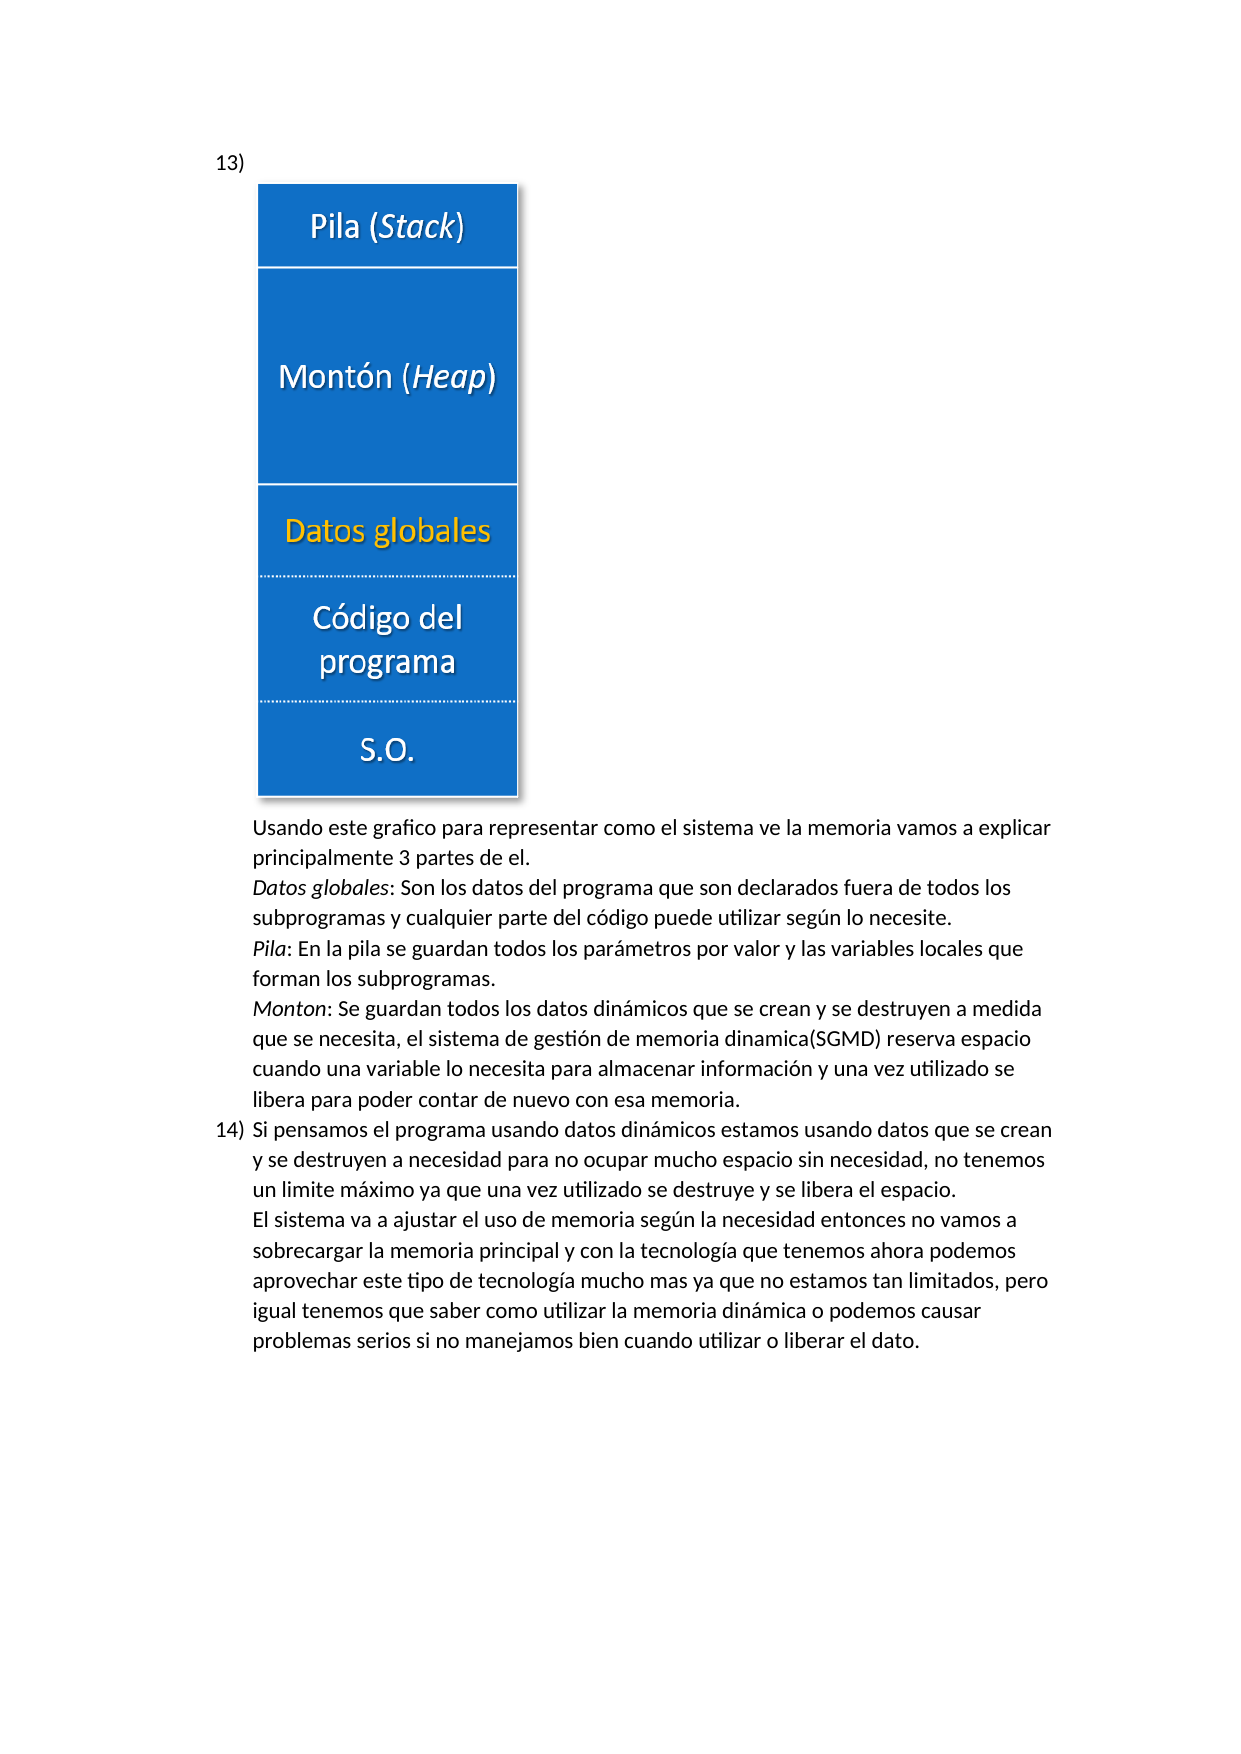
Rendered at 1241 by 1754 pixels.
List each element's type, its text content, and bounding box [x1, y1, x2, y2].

list Usando este grafico para representar como el sistema ve la memoria vamos a explicar principalmente 3 partes de el. Datos globales: Son los datos del programa que son declarados fuera de todos los subprogramas y cualquier parte del código puede utilizar según lo necesite. Pila: En la pila se guardan todos los parámetros por valor y las variables locales que forman los subprogramas. Monton: Se guardan todos los datos dinámicos que se crean y se destruyen a medida que se necesita, el sistema de gestión de memoria dinamica(SGMD) reserva espacio cuando una variable lo necesita para almacenar información y una vez utilizado se libera para poder contar de nuevo con esa memoria. [215, 148, 1063, 1113]
list Si pensamos el programa usando datos dinámicos estamos usando datos que se crean y se destruyen a necesidad para no ocupar mucho espacio sin necesidad, no tenemos un limite máximo ya que una vez utilizado se destruye y se libera el espacio. El sistema va a ajustar el uso de memoria según la necesidad entonces no vamos a sobrecargar la memoria principal y con la tecnología que tenemos ahora podemos aprovechar este tipo de tecnología mucho mas ya que no estamos tan limitados, pero igual tenemos que saber como utilizar la memoria dinámica o podemos causar problemas serios si no manejamos bien cuando utilizar o liberar el dato. [215, 1115, 1063, 1354]
picture [252, 177, 532, 811]
